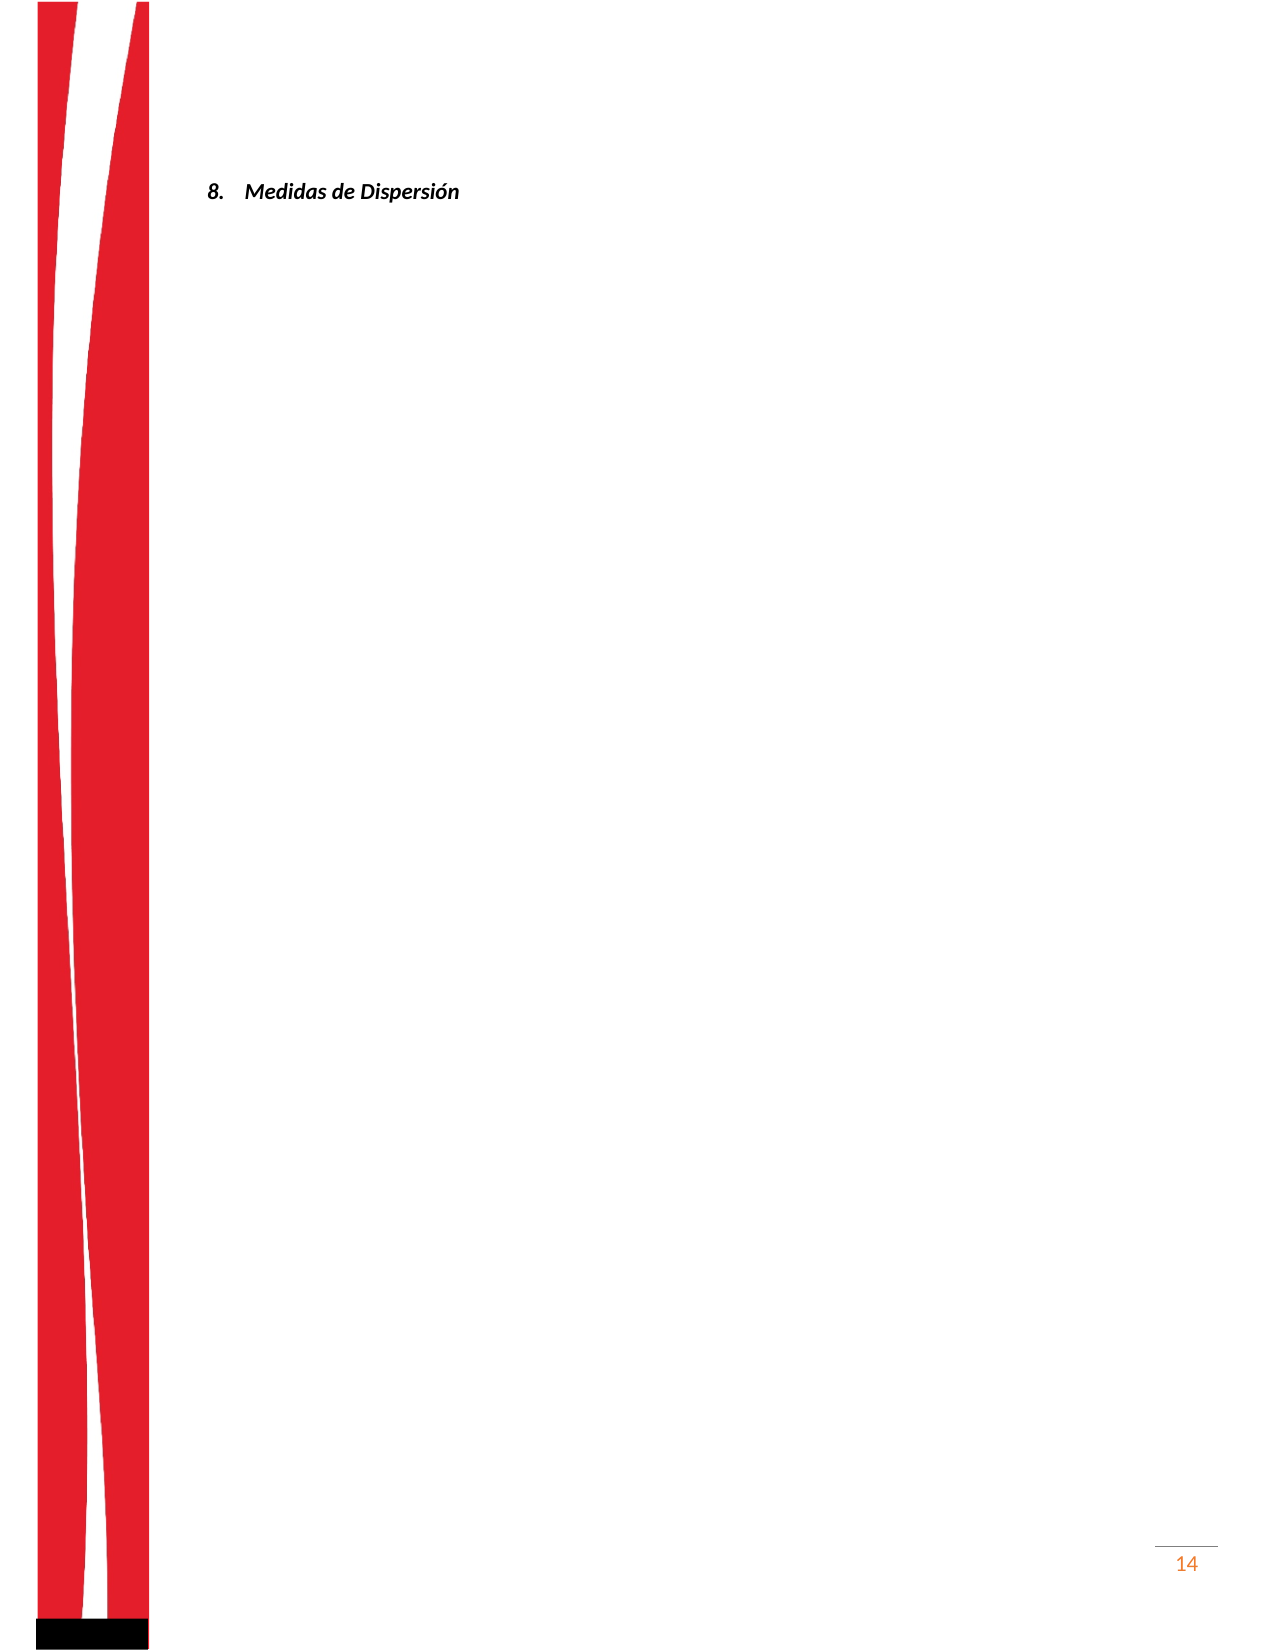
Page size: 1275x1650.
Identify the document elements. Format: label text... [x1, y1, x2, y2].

picture [37, 3, 150, 1648]
list Medidas de Dispersión [207, 177, 1098, 205]
